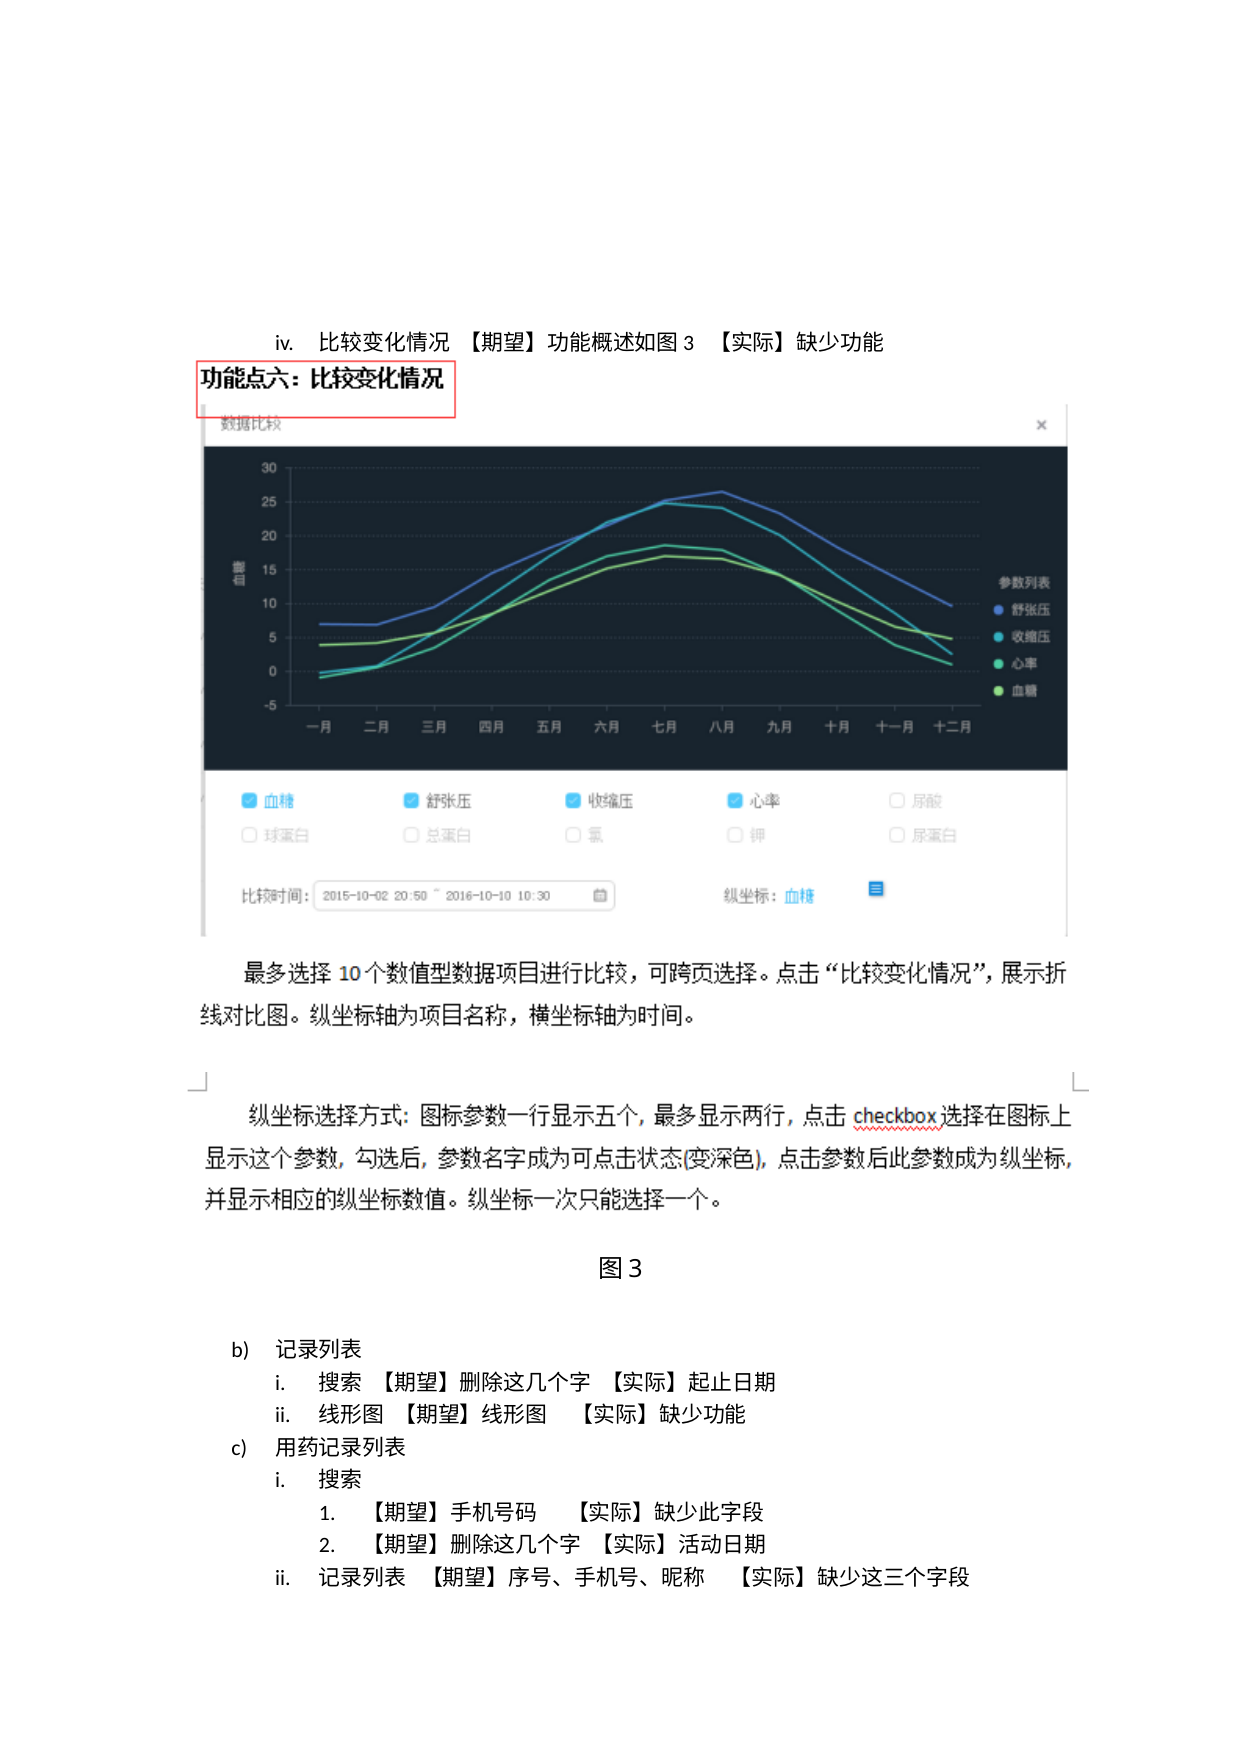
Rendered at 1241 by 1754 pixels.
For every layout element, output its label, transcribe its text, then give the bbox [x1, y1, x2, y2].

list 记录列表 [231, 1332, 1053, 1364]
list 记录列表 【期望】序号、手机号、昵称 【实际】缺少这三个字段 [275, 1559, 1053, 1592]
picture [187, 357, 1107, 1048]
list 线形图 【期望】线形图 【实际】缺少功能 [275, 1397, 1053, 1429]
list 用药记录列表 [231, 1429, 1053, 1462]
list 搜索 [275, 1462, 1053, 1494]
list 【期望】删除这几个字 【实际】活动日期 [319, 1527, 1053, 1559]
text 图3 [187, 1234, 1053, 1299]
picture [187, 1072, 1089, 1226]
list 【期望】手机号码 【实际】缺少此字段 [319, 1494, 1053, 1527]
list 搜索 【期望】删除这几个字 【实际】起止日期 [275, 1364, 1053, 1397]
list 比较变化情况 【期望】功能概述如图3 【实际】缺少功能 [275, 324, 1053, 357]
